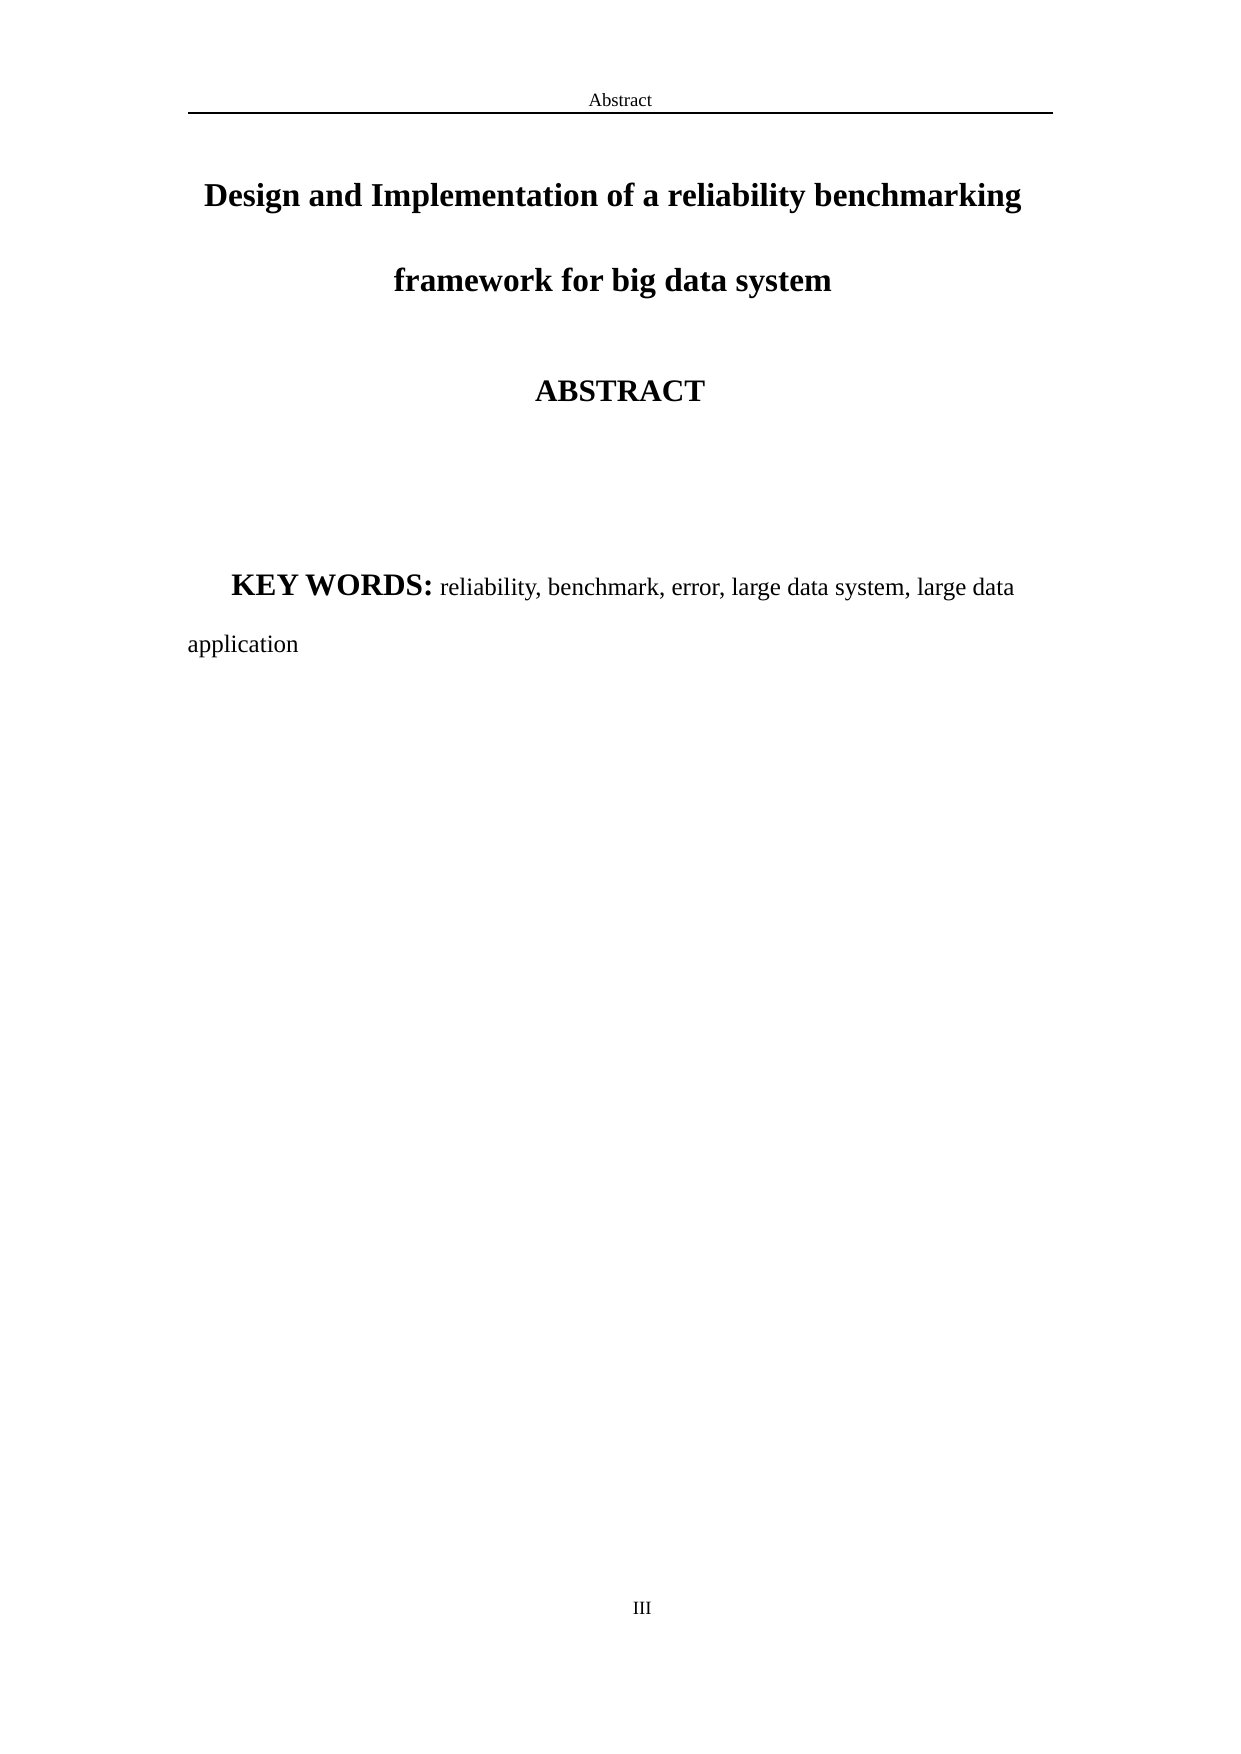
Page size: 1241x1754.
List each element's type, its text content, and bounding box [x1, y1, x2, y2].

text KEY WORDS: reliability, benchmark, error, large data system, large data application [187, 550, 1053, 660]
text ABSTRACT [187, 357, 1053, 424]
text Design and Implementation of a reliability benchmarking framework for big data system [187, 160, 1038, 313]
